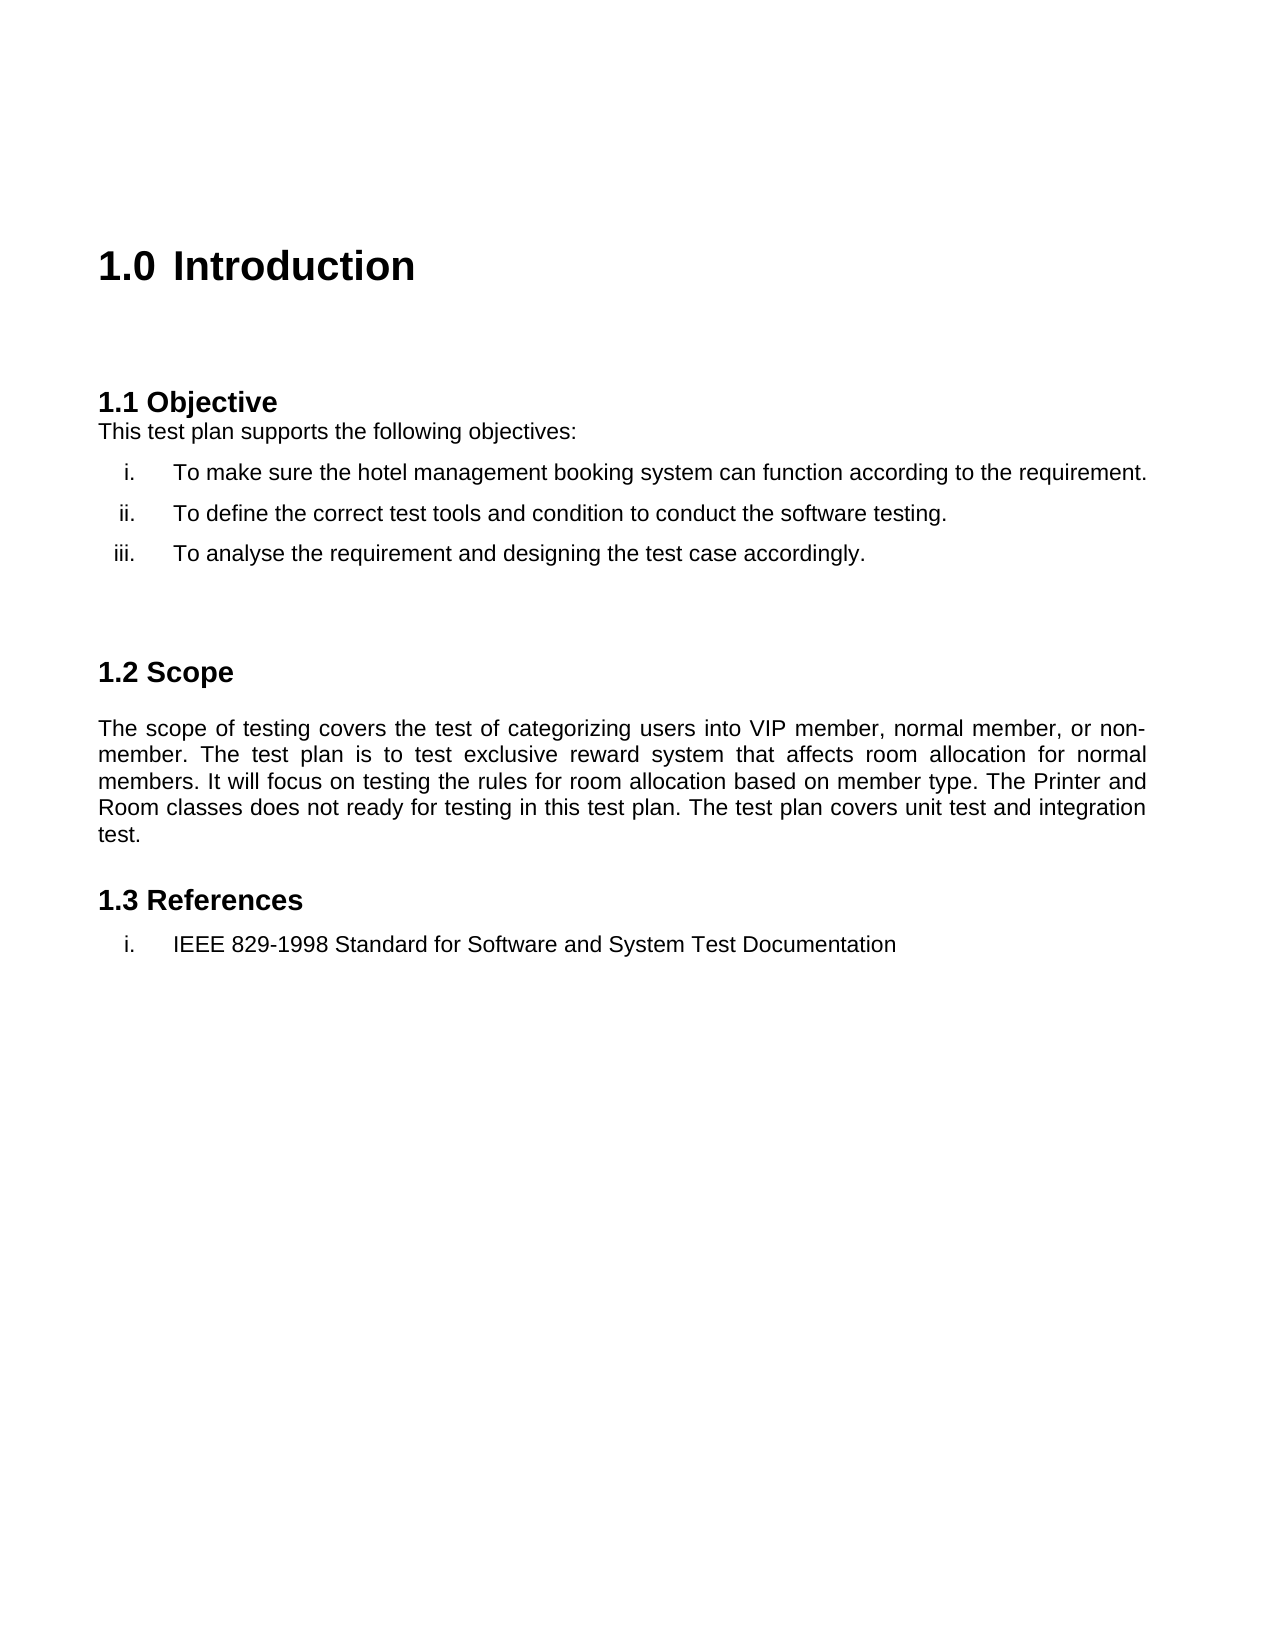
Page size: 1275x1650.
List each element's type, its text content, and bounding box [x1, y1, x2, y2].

subtitle 1.3 References [98, 883, 1148, 916]
list To make sure the hotel management booking system can function according to the requirement. [135, 459, 1148, 485]
text The scope of testing covers the test of categorizing users into VIP member, normal member, or non-member. The test plan is to test exclusive reward system that affects room allocation for normal members. It will focus on testing the rules for room allocation based on member type. The Printer and Room classes does not ready for testing in this test plan. The test plan covers unit test and integration test. [98, 715, 1148, 847]
text This test plan supports the following objectives: [98, 418, 1148, 444]
subtitle 1.1 Objective [98, 384, 1148, 418]
subtitle 1.2 Scope [98, 655, 1148, 689]
subtitle Introduction [98, 241, 979, 289]
list To analyse the requirement and designing the test case accordingly. [135, 540, 1148, 567]
list IEEE 829-1998 Standard for Software and System Test Documentation [135, 931, 1148, 957]
list To define the correct test tools and condition to conduct the software testing. [135, 499, 1148, 526]
